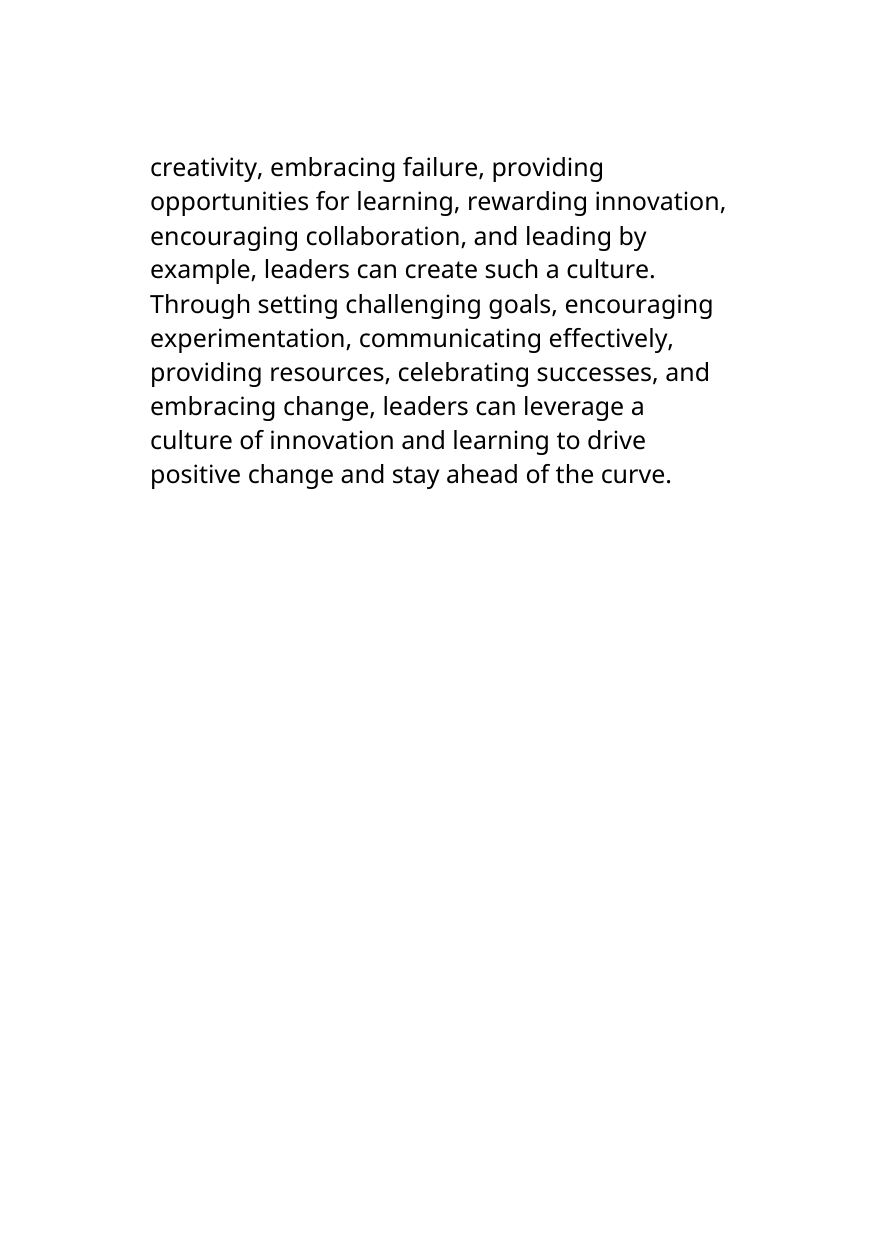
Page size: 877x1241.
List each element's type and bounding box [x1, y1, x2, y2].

text [150, 150, 727, 491]
